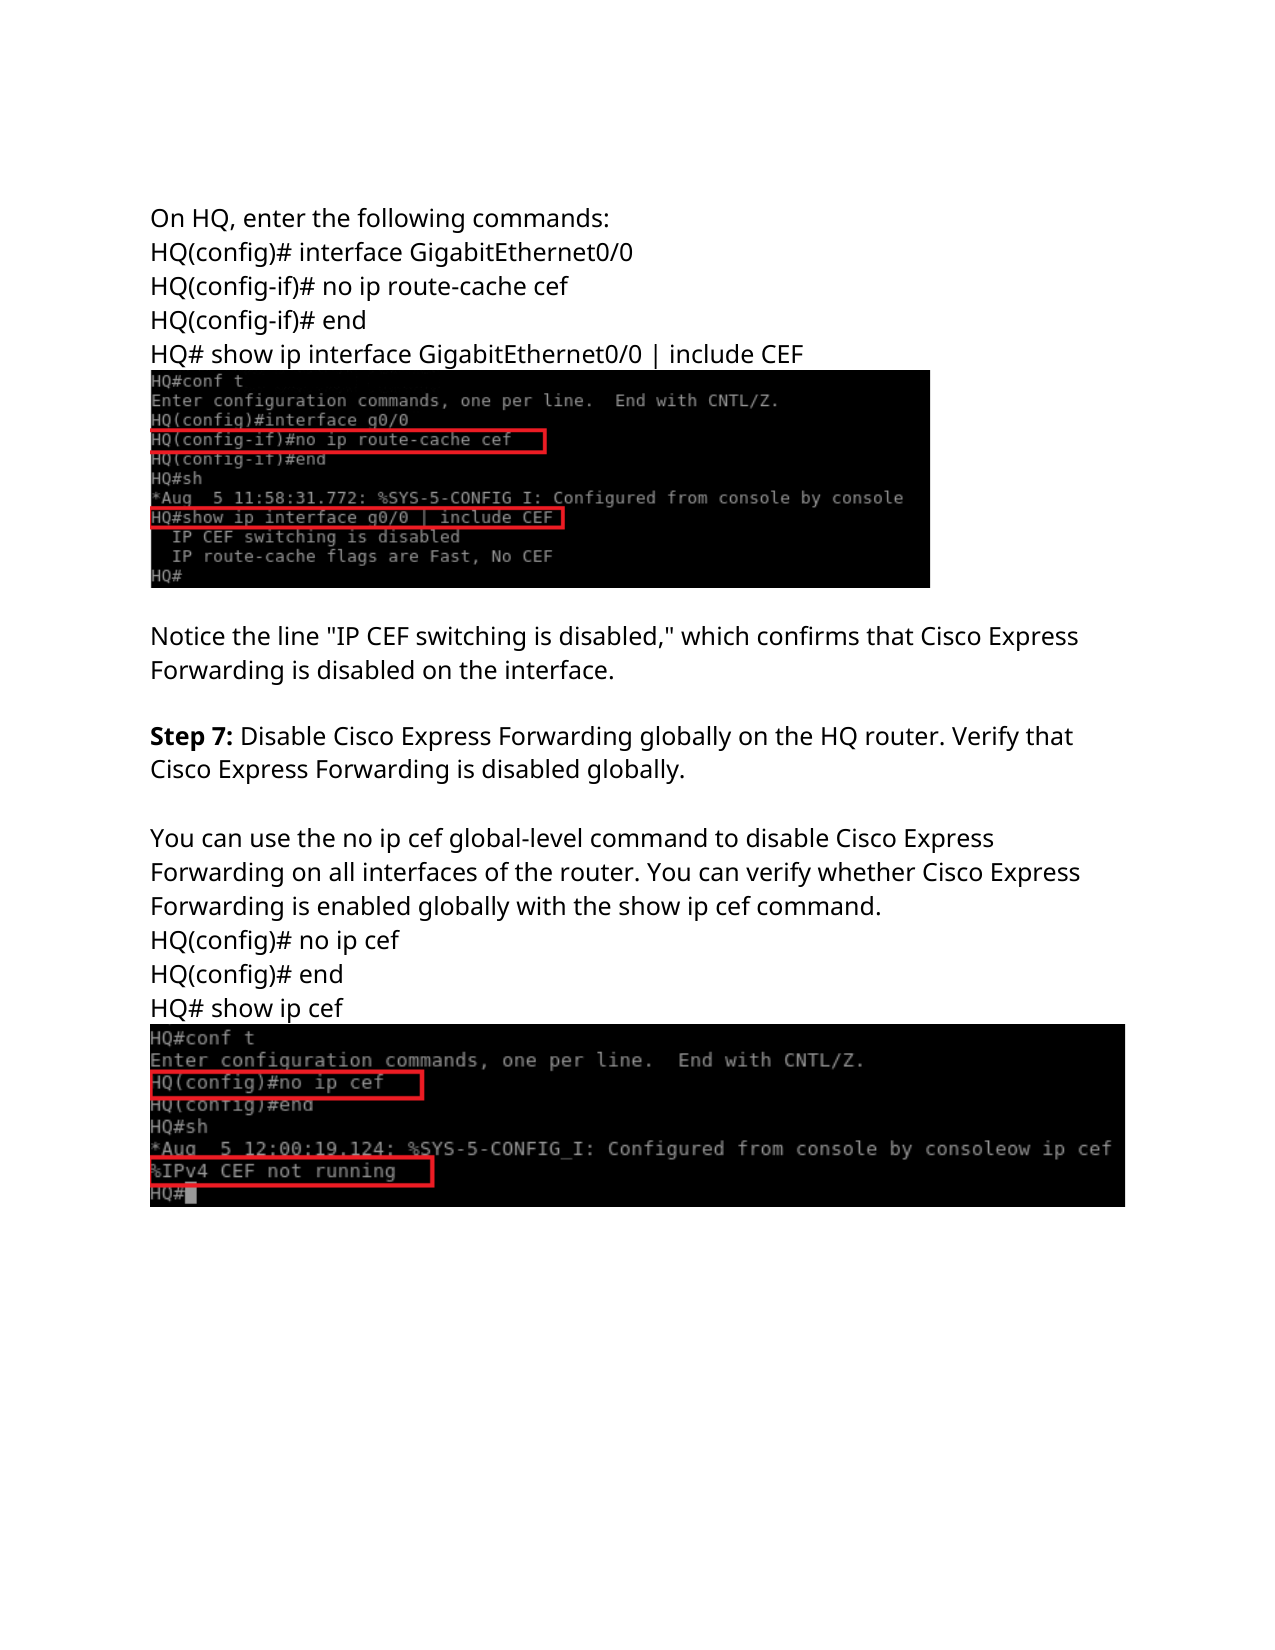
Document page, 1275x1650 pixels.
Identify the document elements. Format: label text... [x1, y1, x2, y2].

text HQ# show ip cef [150, 991, 1125, 1024]
text HQ(config-if)# no ip route-cache cef [150, 268, 1125, 303]
text Step 7: Disable Cisco Express Forwarding globally on the HQ router. Verify that Cisco Express Forwarding is disabled globally. [150, 718, 1125, 786]
text On HQ, enter the following commands: [150, 200, 1125, 234]
text HQ(config-if)# end [150, 303, 1125, 337]
picture [150, 1024, 1125, 1207]
text HQ(config)# no ip cef [150, 922, 1125, 957]
text HQ# show ip interface GigabitEthernet0/0 | include CEF [150, 337, 1125, 371]
text You can use the no ip cef global-level command to disable Cisco Express Forwarding on all interfaces of the router. You can verify whether Cisco Express Forwarding is enabled globally with the show ip cef command. [150, 820, 1125, 922]
text HQ(config)# interface GigabitEthernet0/0 [150, 234, 1125, 268]
text Notice the line "IP CEF switching is disabled," which confirms that Cisco Express Forwarding is disabled on the interface. [150, 619, 1125, 687]
text HQ(config)# end [150, 957, 1125, 991]
picture [150, 370, 931, 588]
